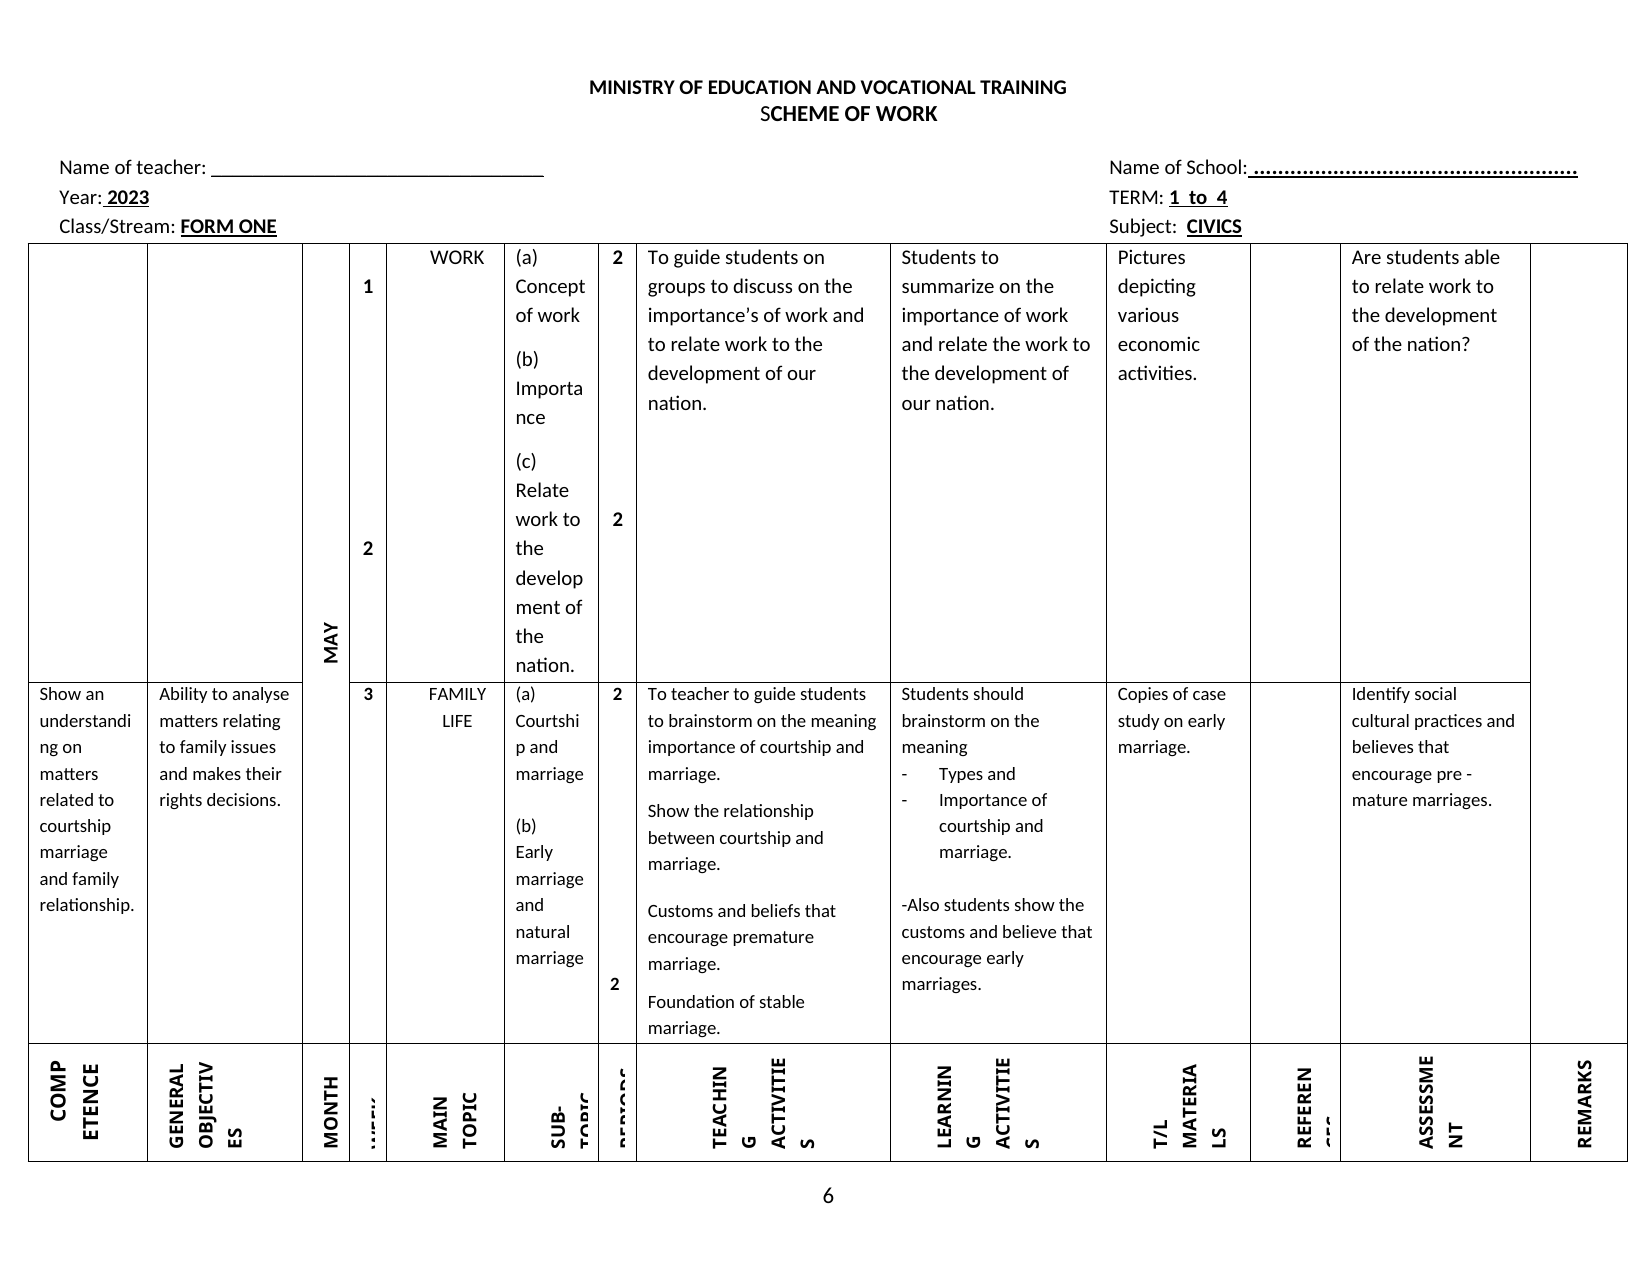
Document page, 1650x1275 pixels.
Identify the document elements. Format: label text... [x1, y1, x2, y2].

table_cell [1531, 244, 1627, 1043]
table_cell To teacher to guide students to brainstorm on the meaning importance of courtship and marriage. Show the relationship between courtship and marriage. Customs and beliefs that encourage premature marriage. Foundation of stable marriage. [637, 683, 890, 1043]
table_cell MONTH [303, 1044, 349, 1161]
table_cell PERIODS [599, 1044, 636, 1161]
table_cell Pictures depicting various economic activities. [1107, 244, 1250, 682]
table_cell MAIN TOPIC [387, 1044, 504, 1161]
table_cell [29, 244, 147, 682]
table_cell WEEK [350, 1044, 386, 1161]
table_cell 3 [350, 683, 386, 1043]
table_cell ASSESSMENT [1341, 1044, 1530, 1161]
table_cell Show an understanding on matters related to courtship marriage and family relationship. [29, 683, 147, 1043]
table_cell GENERAL OBJECTIVES [148, 1044, 302, 1161]
table_cell REMARKS [1531, 1044, 1627, 1161]
table_cell FAMILY LIFE [387, 683, 504, 1043]
table_cell 1 2 [350, 244, 386, 682]
table_cell 2 2 [599, 244, 636, 682]
table_cell WORK [387, 244, 504, 682]
table_cell (a) Concept of work (b) Importance (c) Relate work to the development of the nation. [505, 244, 598, 682]
table_cell (a) Courtship and marriage (b) Early marriage and natural marriage [505, 683, 598, 1043]
table_cell [1251, 244, 1340, 682]
table_cell LEARNING ACTIVITIES [891, 1044, 1106, 1161]
table_cell MAY [303, 244, 349, 1043]
table_cell Students should brainstorm on the meaning Types and Importance of courtship and marriage. -Also students show the customs and believe that encourage early marriages. [891, 683, 1106, 1043]
table_cell [148, 244, 302, 682]
table_cell 2 2 [599, 683, 636, 1043]
table_cell REFERENCES [1251, 1044, 1340, 1161]
table_cell [1251, 683, 1340, 1043]
table_cell Copies of case study on early marriage. [1107, 683, 1250, 1043]
table_cell TEACHING ACTIVITIES [637, 1044, 890, 1161]
table_cell SUB-TOPIC [505, 1044, 598, 1161]
table_cell T/L MATERIALS [1107, 1044, 1250, 1161]
table_cell Are students able to relate work to the development of the nation? [1341, 244, 1530, 682]
table_cell COMPETENCE [29, 1044, 147, 1161]
table_cell Ability to analyse matters relating to family issues and makes their rights decisions. [148, 683, 302, 1043]
table_cell To guide students on groups to discuss on the importance’s of work and to relate work to the development of our nation. [637, 244, 890, 682]
table_cell Identify social cultural practices and believes that encourage pre - mature marriages. [1341, 683, 1530, 1043]
table_cell Students to summarize on the importance of work and relate the work to the development of our nation. [891, 244, 1106, 682]
